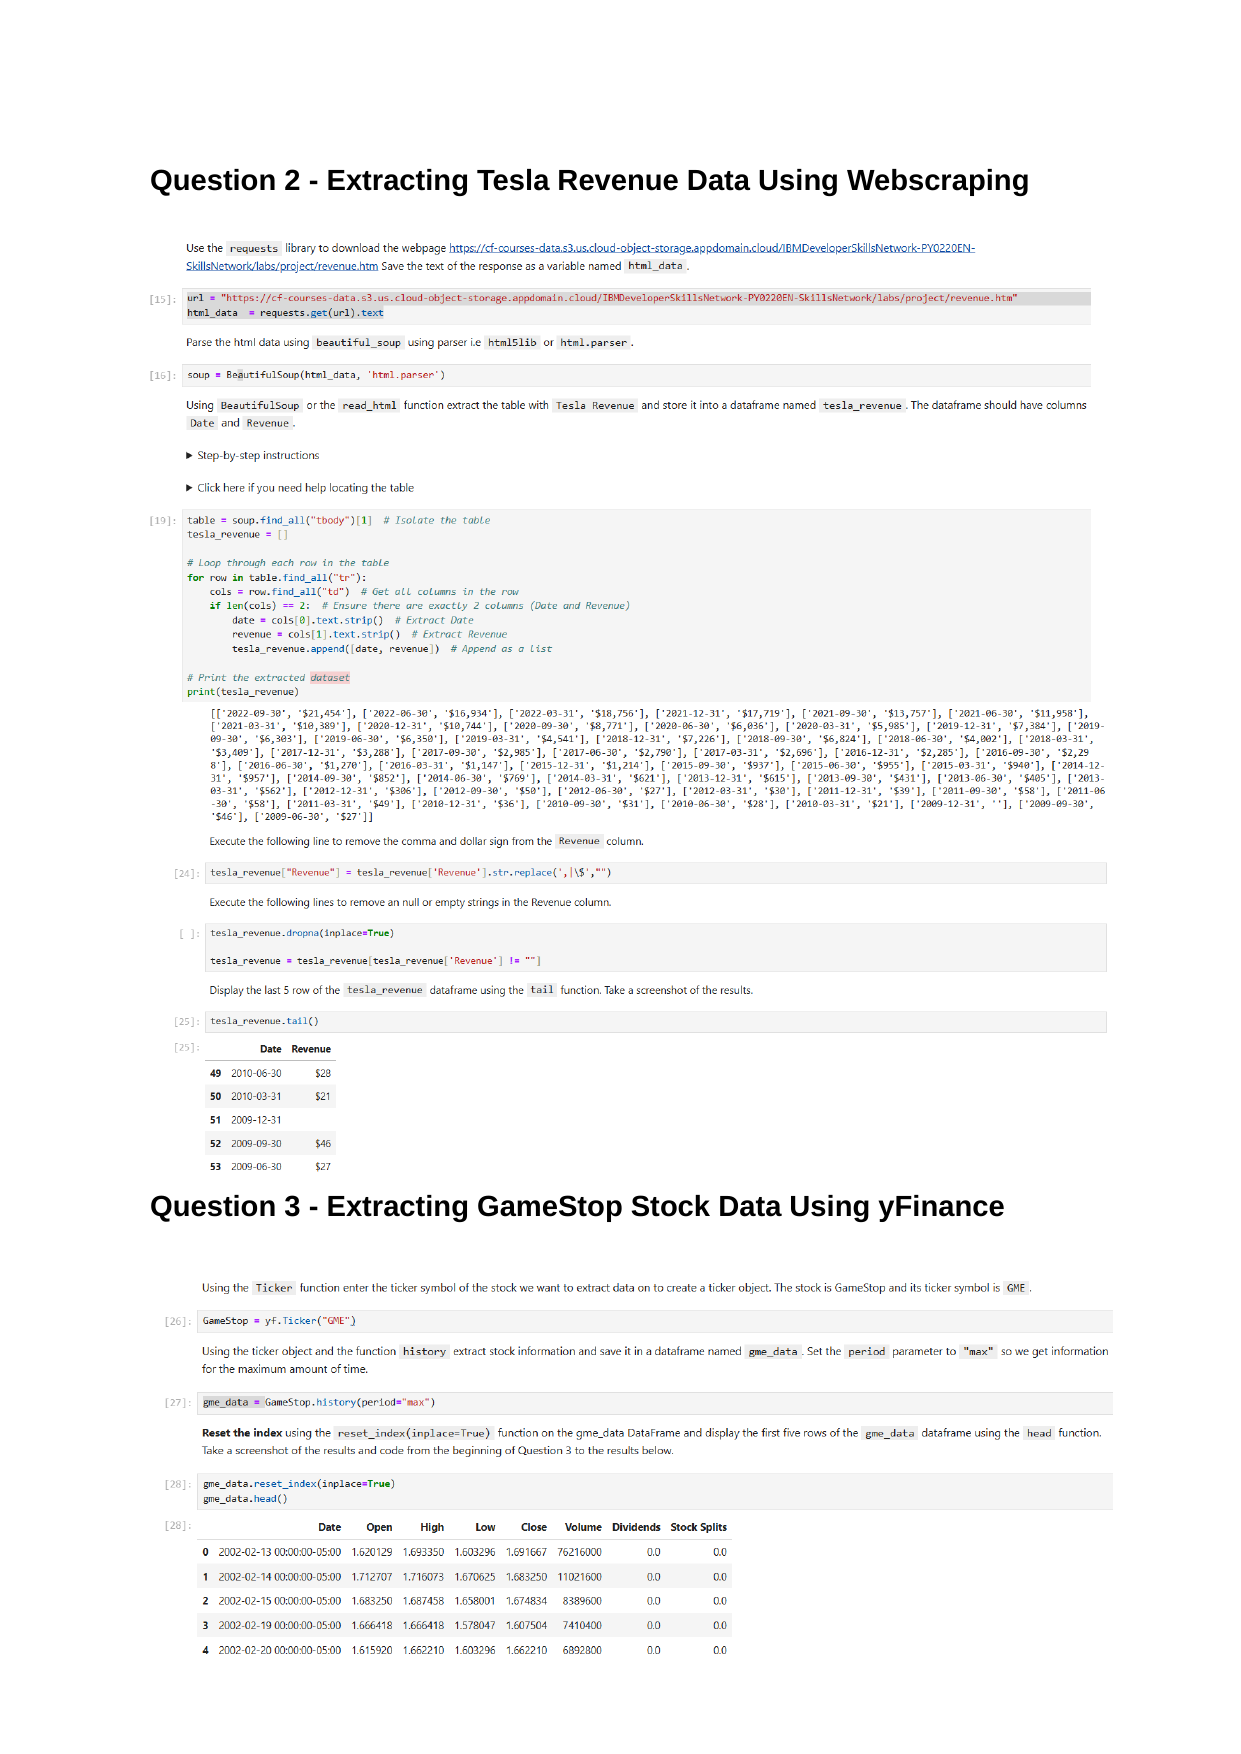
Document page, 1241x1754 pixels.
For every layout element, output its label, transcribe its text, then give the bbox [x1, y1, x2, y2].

picture [169, 706, 1110, 1174]
picture [150, 236, 1091, 702]
title Question 3 - Extracting GameStop Stock Data Using yFinance [150, 1143, 1090, 1223]
title Question 2 - Extracting Tesla Revenue Data Using Webscraping [150, 162, 1090, 196]
